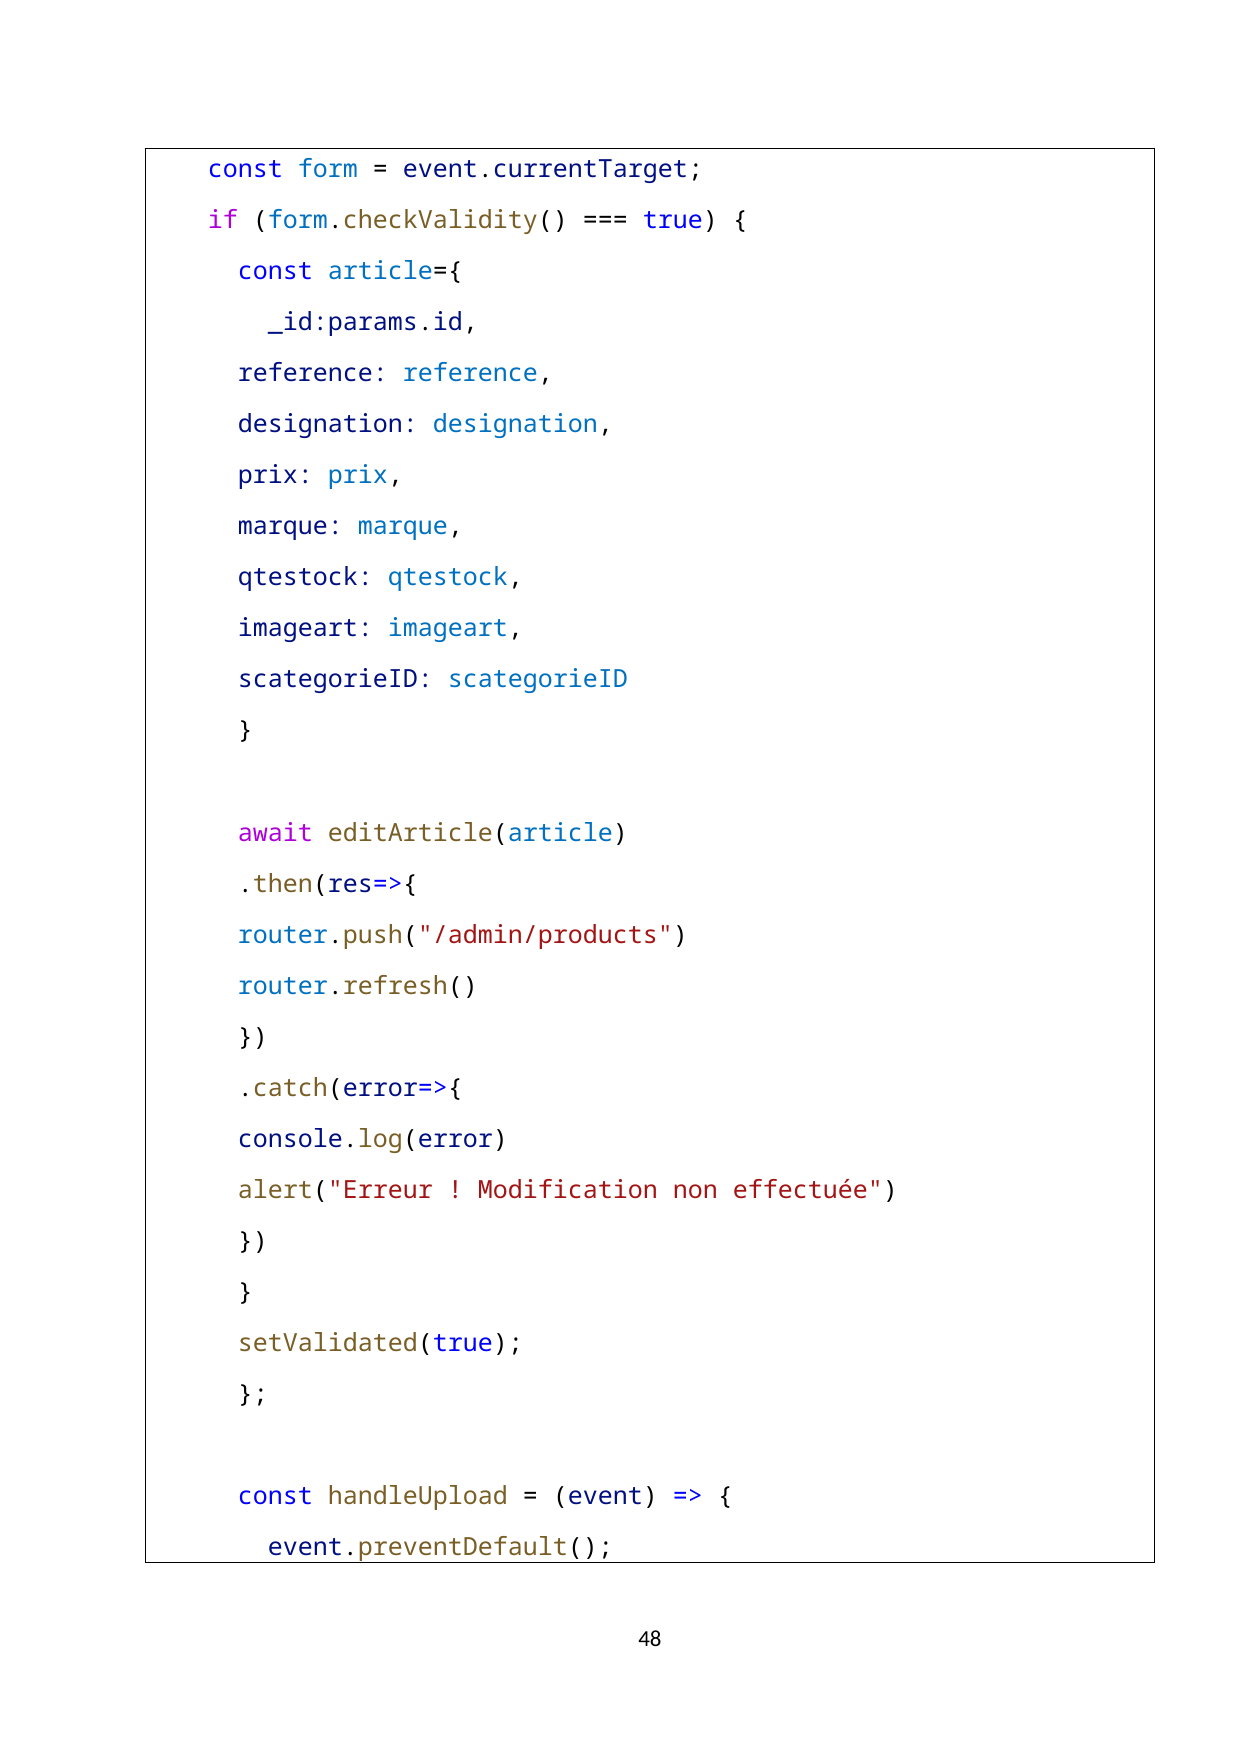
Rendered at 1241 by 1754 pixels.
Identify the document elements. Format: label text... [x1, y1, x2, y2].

text setValidated(true); [146, 1322, 1154, 1359]
text }) [146, 1015, 1154, 1052]
text alert("Erreur ! Modification non effectuée") [146, 1168, 1154, 1206]
text _id:params.id, [146, 301, 1154, 338]
text }; [146, 1373, 1154, 1410]
text prix: prix, [146, 454, 1154, 491]
text .catch(error=>{ [146, 1066, 1154, 1103]
text } [146, 1271, 1154, 1308]
text designation: designation, [146, 403, 1154, 440]
text qtestock: qtestock, [146, 556, 1154, 593]
text const form = event.currentTarget; [146, 149, 1154, 185]
text scategorieID: scategorieID [146, 658, 1154, 695]
text }) [146, 1219, 1154, 1257]
text reference: reference, [146, 352, 1154, 389]
text } [146, 709, 1154, 746]
text router.push("/admin/products") [146, 913, 1154, 950]
text await editArticle(article) [146, 811, 1154, 848]
text router.refresh() [146, 964, 1154, 1001]
text .then(res=>{ [146, 862, 1154, 899]
text imageart: imageart, [146, 607, 1154, 644]
text const handleUpload = (event) => { [146, 1475, 1154, 1512]
text console.log(error) [146, 1117, 1154, 1154]
text if (form.checkValidity() === true) { [146, 199, 1154, 236]
text marque: marque, [146, 505, 1154, 542]
text event.preventDefault(); [146, 1526, 1154, 1562]
text const article={ [146, 250, 1154, 287]
